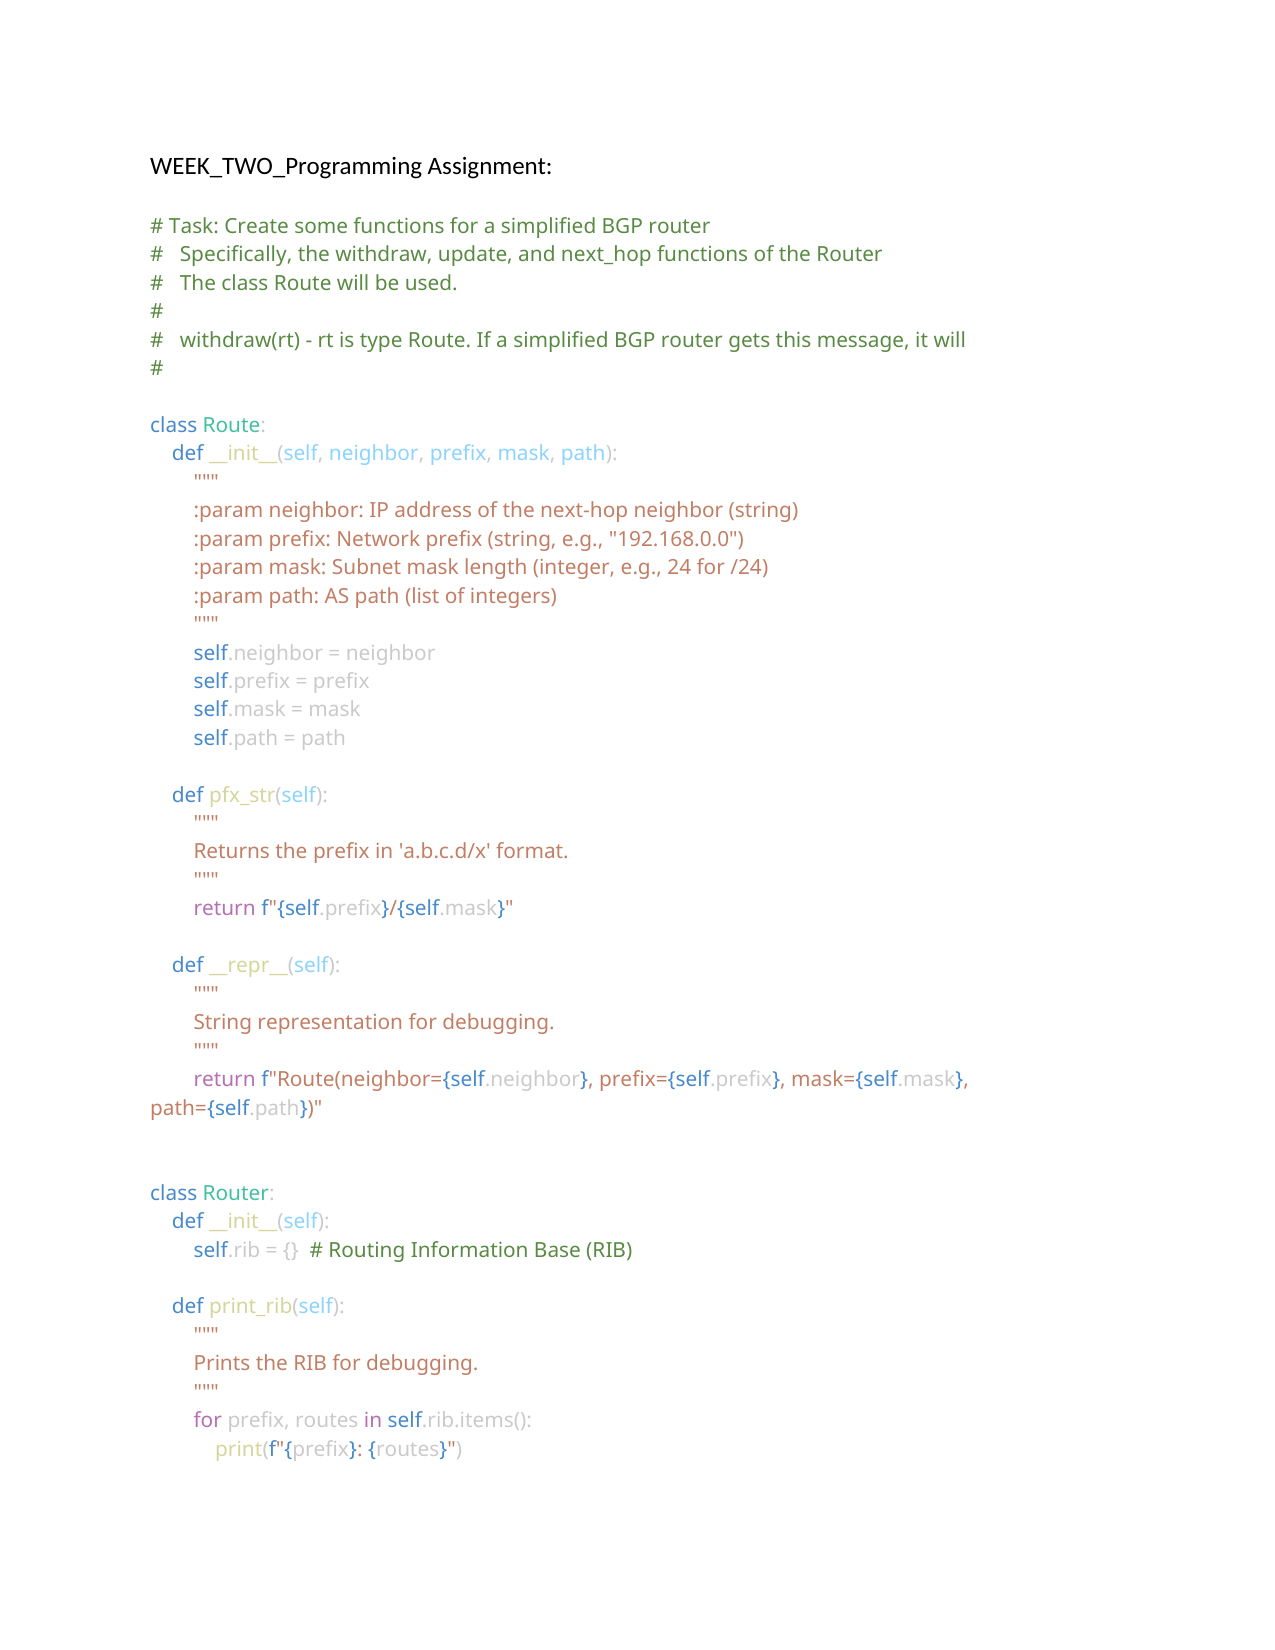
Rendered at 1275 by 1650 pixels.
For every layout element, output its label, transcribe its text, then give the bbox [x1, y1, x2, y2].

text def __init__(self): [150, 1206, 1125, 1235]
text def __init__(self, neighbor, prefix, mask, path): [150, 438, 1125, 467]
text class Router: [150, 1178, 1125, 1206]
text :param path: AS path (list of integers) [150, 581, 1125, 609]
text # withdraw(rt) - rt is type Route. If a simplified BGP router gets this message, it will [150, 325, 1125, 353]
text def print_rib(self): [150, 1292, 1125, 1320]
text def pfx_str(self): [150, 780, 1125, 808]
text self.neighbor = neighbor [150, 638, 1125, 666]
text """ [150, 1377, 1125, 1405]
text """ [150, 979, 1125, 1007]
text self.mask = mask [150, 694, 1125, 723]
text """ [150, 609, 1125, 638]
text # Specifically, the withdraw, update, and next_hop functions of the Router [150, 239, 1125, 268]
text :param mask: Subnet mask length (integer, e.g., 24 for /24) [150, 552, 1125, 581]
text return f"Route(neighbor={self.neighbor}, prefix={self.prefix}, mask={self.mask}, path={self.path})" [150, 1064, 1125, 1121]
text """ [150, 467, 1125, 495]
text return f"{self.prefix}/{self.mask}" [150, 893, 1125, 922]
text # Task: Create some functions for a simplified BGP router [150, 211, 1125, 239]
text """ [150, 865, 1125, 893]
text self.path = path [150, 723, 1125, 751]
text String representation for debugging. [150, 1007, 1125, 1036]
text :param prefix: Network prefix (string, e.g., "192.168.0.0") [150, 524, 1125, 552]
text Prints the RIB for debugging. [150, 1348, 1125, 1377]
text self.rib = {} # Routing Information Base (RIB) [150, 1235, 1125, 1263]
text self.prefix = prefix [150, 666, 1125, 694]
text # [150, 353, 1125, 382]
text WEEK_TWO_Programming Assignment: [150, 150, 1125, 181]
text """ [150, 1320, 1125, 1348]
text Returns the prefix in 'a.b.c.d/x' format. [150, 837, 1125, 865]
text """ [150, 1036, 1125, 1064]
text def __repr__(self): [150, 950, 1125, 979]
text # The class Route will be used. [150, 268, 1125, 296]
text """ [150, 808, 1125, 837]
text # [150, 296, 1125, 325]
text class Route: [150, 410, 1125, 438]
text print(f"{prefix}: {routes}") [150, 1434, 1125, 1462]
text for prefix, routes in self.rib.items(): [150, 1405, 1125, 1434]
text :param neighbor: IP address of the next-hop neighbor (string) [150, 495, 1125, 524]
